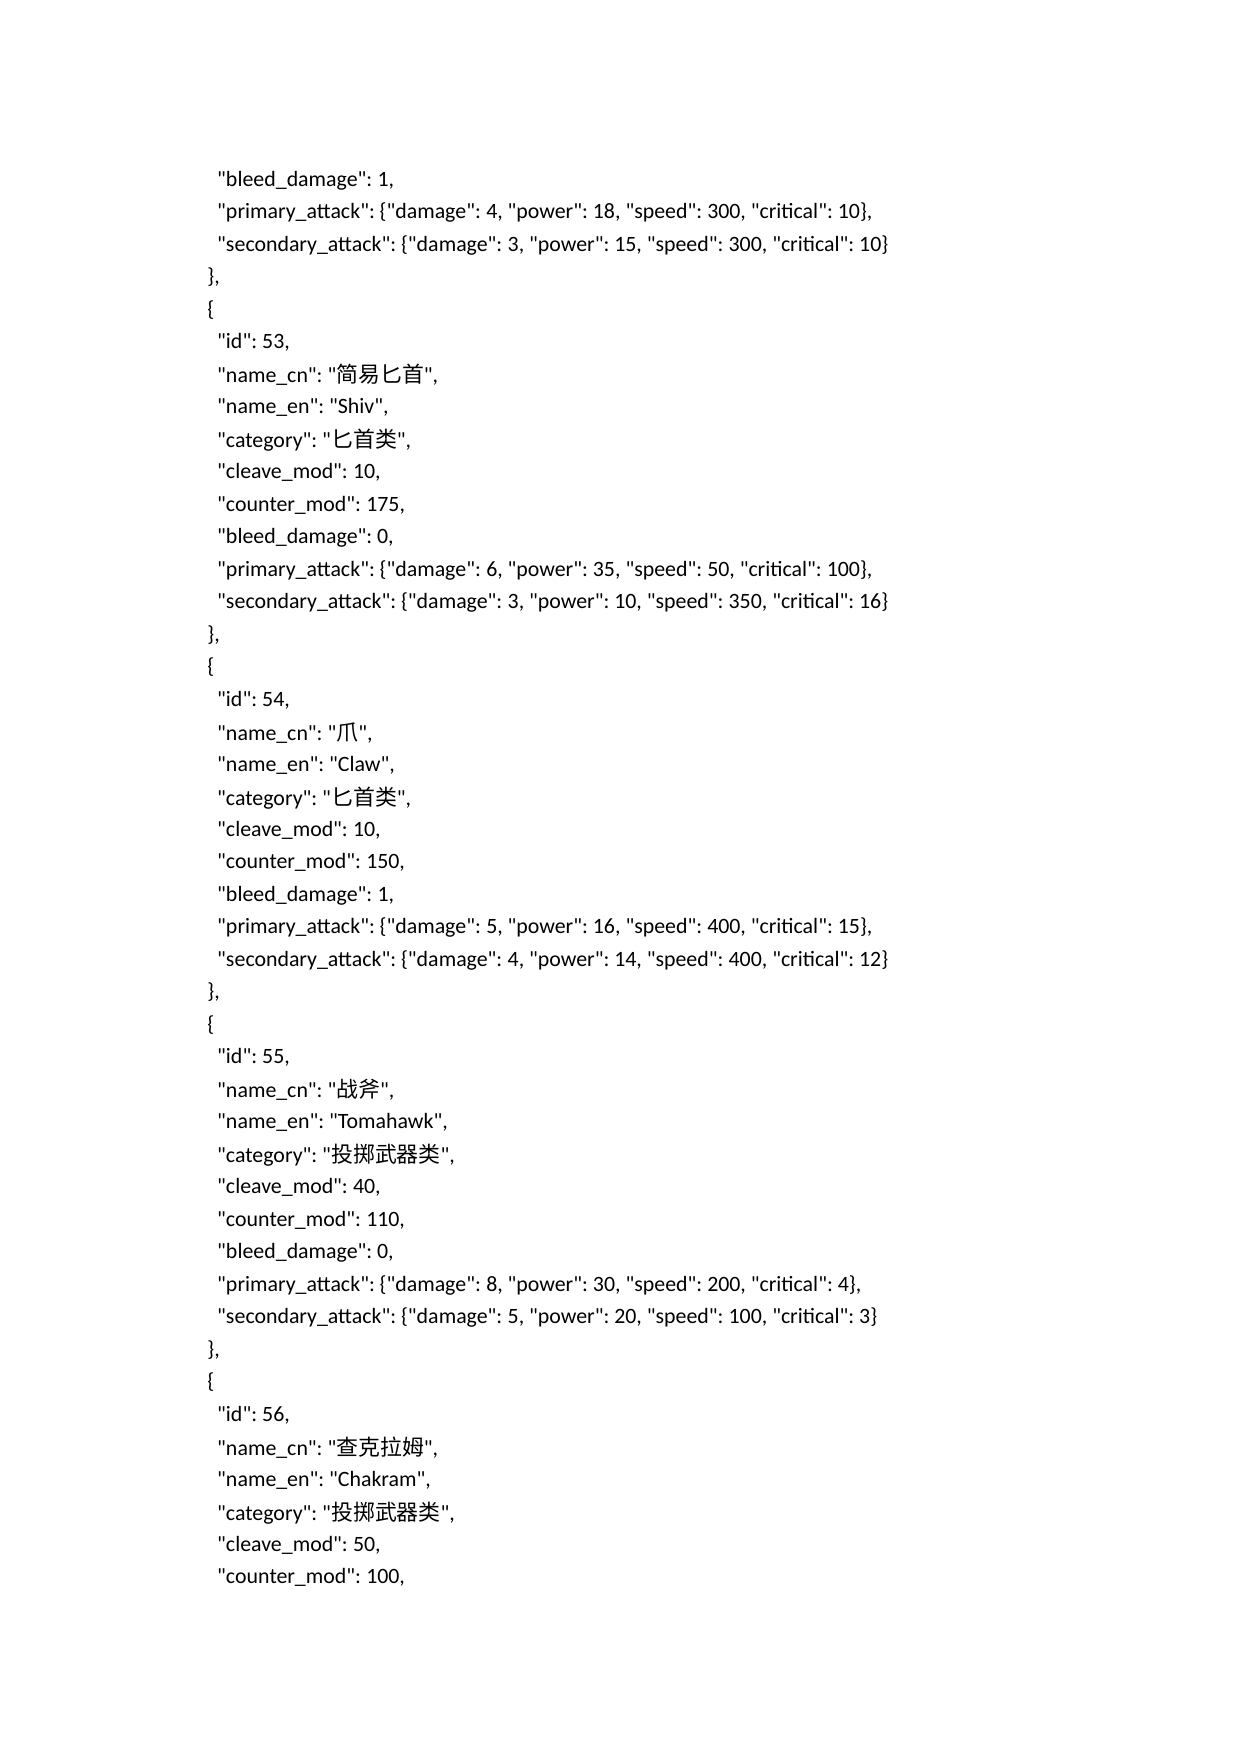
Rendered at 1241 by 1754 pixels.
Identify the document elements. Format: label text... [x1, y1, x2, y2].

text "id": 53, [187, 324, 1053, 357]
text "id": 56, [187, 1397, 1053, 1429]
text "bleed_damage": 1, [187, 162, 1053, 194]
text "cleave_mod": 50, [187, 1527, 1053, 1559]
text "id": 55, [187, 1039, 1053, 1072]
text "name_en": "Tomahawk", [187, 1104, 1053, 1137]
text "name_cn": "简易匕首", [187, 357, 1053, 389]
text "secondary_attack": {"damage": 3, "power": 15, "speed": 300, "critical": 10} [187, 227, 1053, 259]
text }, [187, 974, 1053, 1007]
text { [187, 292, 1053, 324]
text { [187, 649, 1053, 682]
text "bleed_damage": 1, [187, 877, 1053, 909]
text "name_cn": "爪", [187, 714, 1053, 747]
text "counter_mod": 175, [187, 487, 1053, 519]
text "counter_mod": 100, [187, 1559, 1053, 1592]
text { [187, 1007, 1053, 1039]
text }, [187, 259, 1053, 292]
text "name_en": "Claw", [187, 747, 1053, 779]
text "bleed_damage": 0, [187, 519, 1053, 552]
text "cleave_mod": 10, [187, 812, 1053, 844]
text { [187, 1364, 1053, 1397]
text "name_cn": "战斧", [187, 1072, 1053, 1104]
text "category": "投掷武器类", [187, 1137, 1053, 1169]
text "category": "投掷武器类", [187, 1494, 1053, 1527]
text "primary_attack": {"damage": 5, "power": 16, "speed": 400, "critical": 15}, [187, 909, 1053, 942]
text }, [187, 617, 1053, 649]
text "category": "匕首类", [187, 779, 1053, 812]
text "name_en": "Chakram", [187, 1462, 1053, 1494]
text "cleave_mod": 10, [187, 454, 1053, 487]
text "id": 54, [187, 682, 1053, 714]
text "category": "匕首类", [187, 422, 1053, 454]
text "secondary_attack": {"damage": 3, "power": 10, "speed": 350, "critical": 16} [187, 584, 1053, 617]
text }, [187, 1332, 1053, 1364]
text "counter_mod": 150, [187, 844, 1053, 877]
text "name_cn": "查克拉姆", [187, 1429, 1053, 1462]
text "primary_attack": {"damage": 6, "power": 35, "speed": 50, "critical": 100}, [187, 552, 1053, 584]
text "primary_attack": {"damage": 8, "power": 30, "speed": 200, "critical": 4}, [187, 1267, 1053, 1299]
text "secondary_attack": {"damage": 5, "power": 20, "speed": 100, "critical": 3} [187, 1299, 1053, 1332]
text "counter_mod": 110, [187, 1202, 1053, 1234]
text "primary_attack": {"damage": 4, "power": 18, "speed": 300, "critical": 10}, [187, 194, 1053, 227]
text "secondary_attack": {"damage": 4, "power": 14, "speed": 400, "critical": 12} [187, 942, 1053, 974]
text "cleave_mod": 40, [187, 1169, 1053, 1202]
text "name_en": "Shiv", [187, 389, 1053, 422]
text "bleed_damage": 0, [187, 1234, 1053, 1267]
